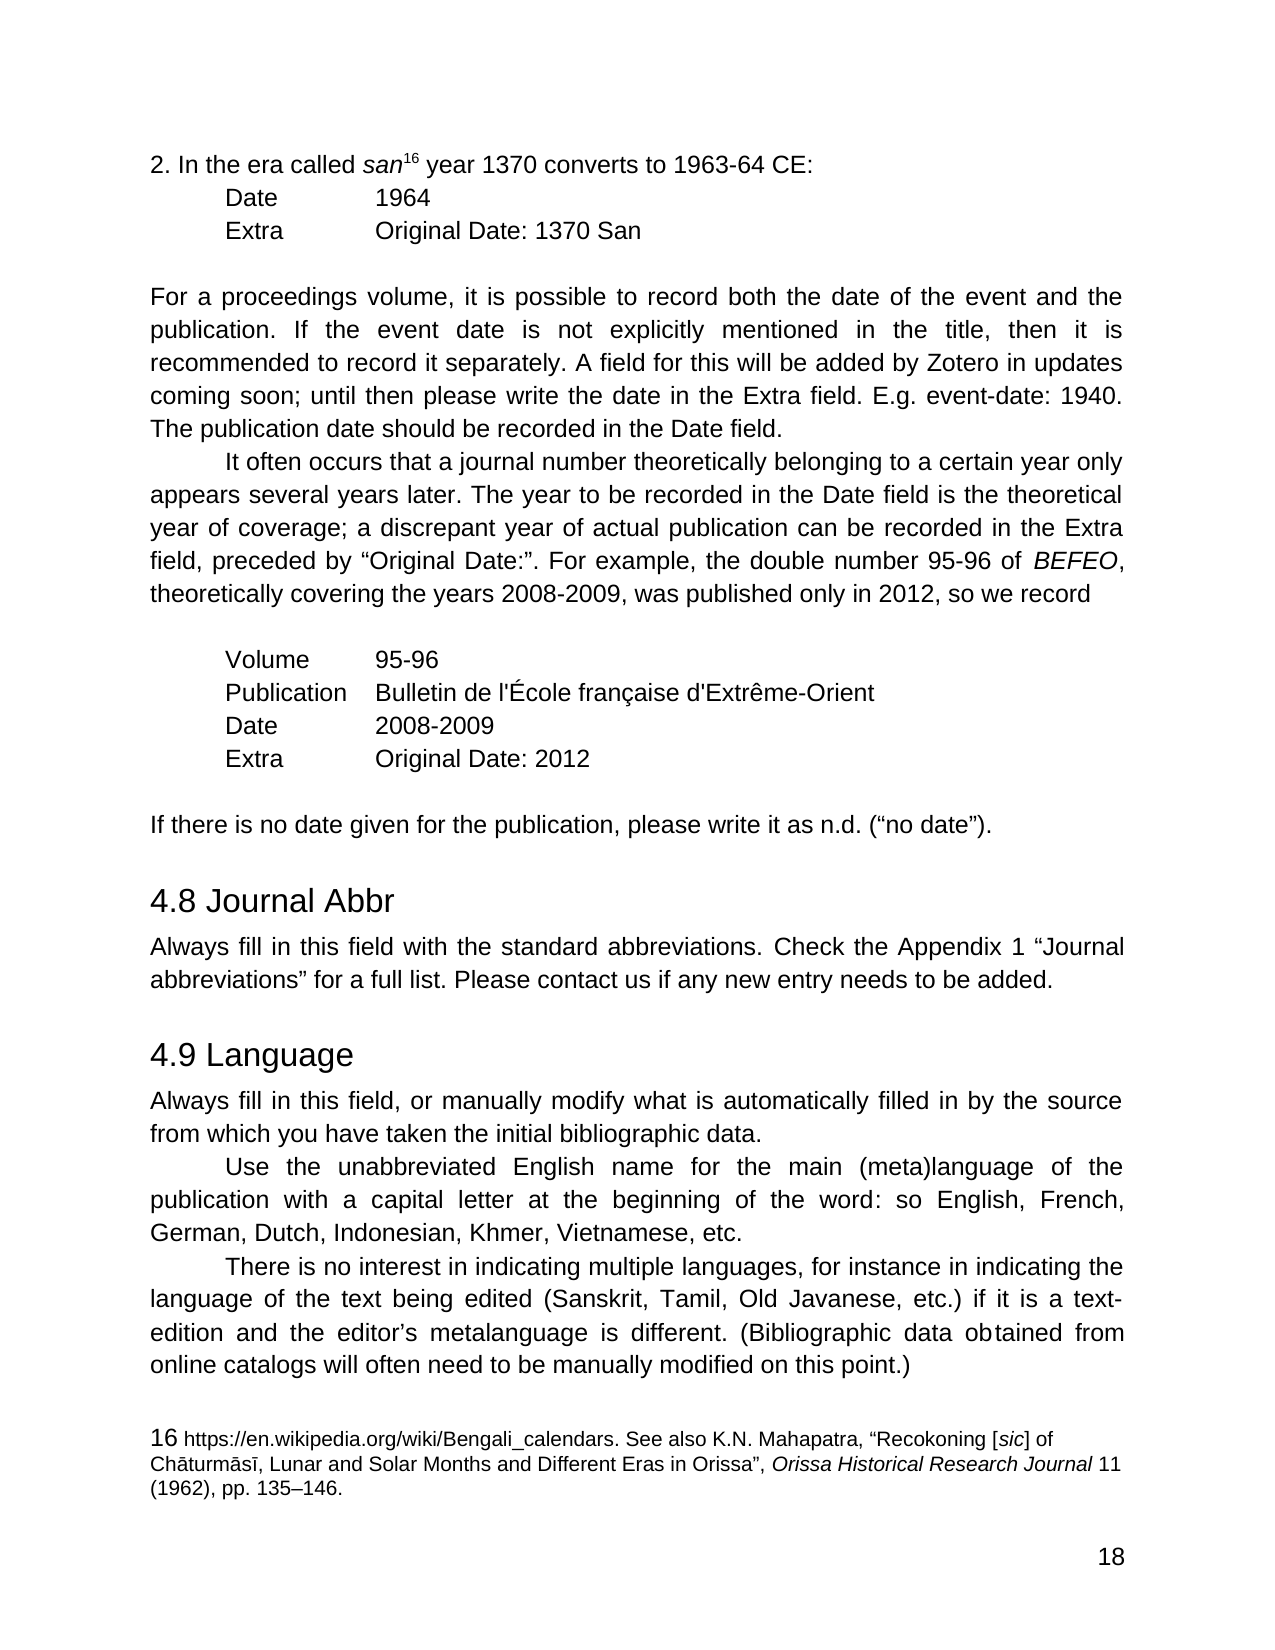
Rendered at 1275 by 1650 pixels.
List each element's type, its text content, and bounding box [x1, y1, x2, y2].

text Always fill in this field with the standard abbreviations. Check the Appendix 1 “Journal abbreviations” for a full list. Please contact us if any new entry needs to be added. [150, 932, 1125, 994]
text Volume 95-96 [150, 645, 1125, 674]
subtitle 4.9 Language [150, 1035, 1125, 1074]
text There is no interest in indicating multiple languages, for instance in indicating the language of the text being edited (Sanskrit, Tamil, Old Javanese, etc.) if it is a text-edition and the editor’s metalanguage is different. (Bibliographic data obtained from online catalogs will often need to be manually modified on this point.) [150, 1251, 1125, 1379]
text Always fill in this field, or manually modify what is automatically filled in by the source from which you have taken the initial bibliographic data. [150, 1086, 1125, 1148]
text It often occurs that a journal number theoretically belonging to a certain year only appears several years later. The year to be recorded in the Date field is the theoretical year of coverage; a discrepant year of actual publication can be recorded in the Extra field, preceded by “Original Date:”. For example, the double number 95-96 of BEFEO, theoretically covering the years 2008-2009, was published only in 2012, so we record [150, 447, 1125, 608]
text Extra Original Date: 1370 San [150, 216, 1125, 245]
subtitle 4.8 Journal Abbr [150, 881, 1125, 919]
text Date 2008-2009 [150, 711, 1125, 740]
text 2. In the era called san year 1370 converts to 1963-64 CE: [150, 150, 1125, 179]
text If there is no date given for the publication, please write it as n.d. (“no date”). [150, 810, 1125, 839]
text Use the unabbreviated English name for the main (meta)language of the publication with a capital letter at the beginning of the word: so English, French, German, Dutch, Indonesian, Khmer, Vietnamese, etc. [150, 1152, 1125, 1247]
text Date 1964 [150, 183, 1125, 212]
text Extra Original Date: 2012 [150, 744, 1125, 773]
text Publication Bulletin de l'École française d'Extrême-Orient [150, 678, 1125, 707]
text For a proceedings volume, it is possible to record both the date of the event and the publication. If the event date is not explicitly mentioned in the title, then it is recommended to record it separately. A field for this will be added by Zotero in updates coming soon; until then please write the date in the Extra field. E.g. event-date: 1940. The publication date should be recorded in the Date field. [150, 282, 1125, 443]
